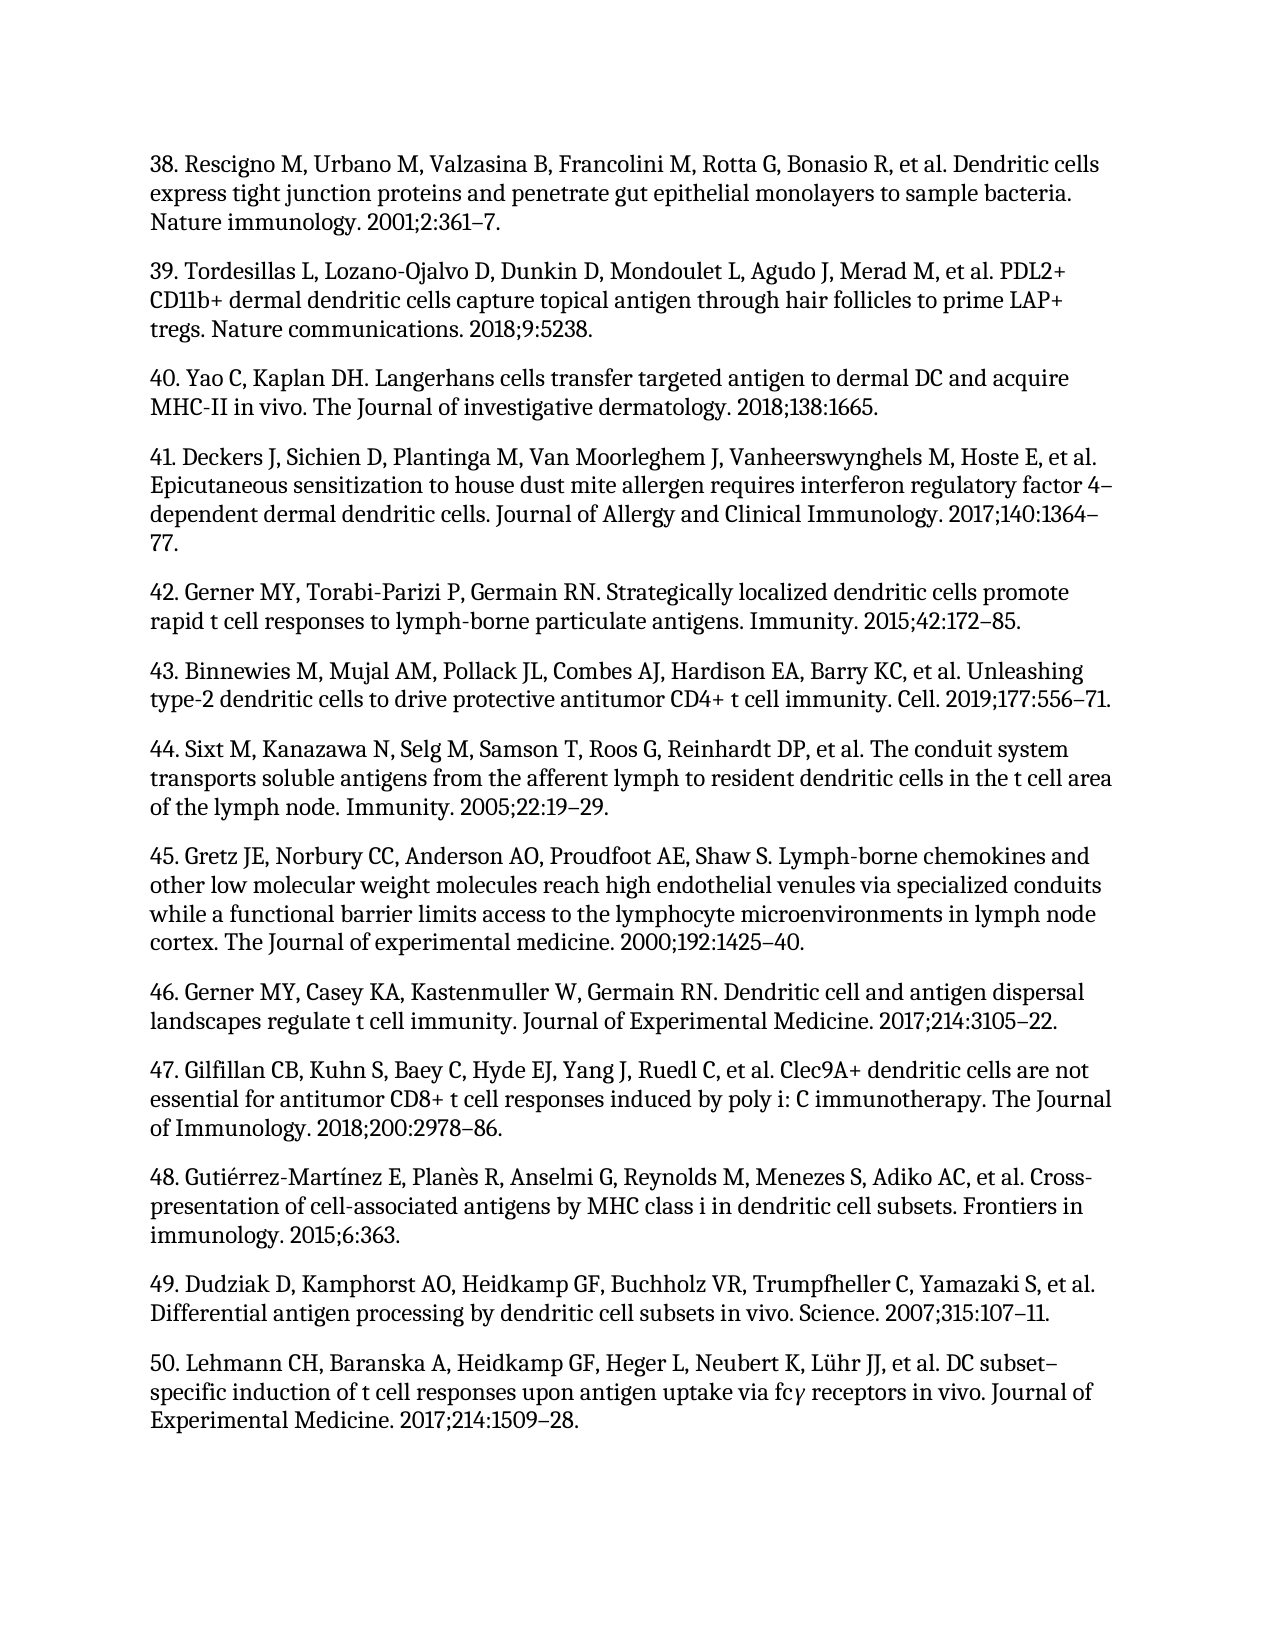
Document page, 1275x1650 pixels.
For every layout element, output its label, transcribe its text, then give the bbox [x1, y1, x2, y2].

text 40. Yao C, Kaplan DH. Langerhans cells transfer targeted antigen to dermal DC and acquire MHC-II in vivo. The Journal of investigative dermatology. 2018;138:1665. [150, 364, 1125, 422]
text 39. Tordesillas L, Lozano-Ojalvo D, Dunkin D, Mondoulet L, Agudo J, Merad M, et al. PDL2+ CD11b+ dermal dendritic cells capture topical antigen through hair follicles to prime LAP+ tregs. Nature communications. 2018;9:5238. [150, 257, 1125, 343]
text 47. Gilfillan CB, Kuhn S, Baey C, Hyde EJ, Yang J, Ruedl C, et al. Clec9A+ dendritic cells are not essential for antitumor CD8+ t cell responses induced by poly i: C immunotherapy. The Journal of Immunology. 2018;200:2978–86. [150, 1056, 1125, 1142]
text 44. Sixt M, Kanazawa N, Selg M, Samson T, Roos G, Reinhardt DP, et al. The conduit system transports soluble antigens from the afferent lymph to resident dendritic cells in the t cell area of the lymph node. Immunity. 2005;22:19–29. [150, 735, 1125, 821]
text 42. Gerner MY, Torabi-Parizi P, Germain RN. Strategically localized dendritic cells promote rapid t cell responses to lymph-borne particulate antigens. Immunity. 2015;42:172–85. [150, 578, 1125, 636]
text 46. Gerner MY, Casey KA, Kastenmuller W, Germain RN. Dendritic cell and antigen dispersal landscapes regulate t cell immunity. Journal of Experimental Medicine. 2017;214:3105–22. [150, 978, 1125, 1035]
text 50. Lehmann CH, Baranska A, Heidkamp GF, Heger L, Neubert K, Lühr JJ, et al. DC subset–specific induction of t cell responses upon antigen uptake via fc receptors in vivo. Journal of Experimental Medicine. 2017;214:1509–28. [150, 1349, 1125, 1435]
text 45. Gretz JE, Norbury CC, Anderson AO, Proudfoot AE, Shaw S. Lymph-borne chemokines and other low molecular weight molecules reach high endothelial venules via specialized conduits while a functional barrier limits access to the lymphocyte microenvironments in lymph node cortex. The Journal of experimental medicine. 2000;192:1425–40. [150, 842, 1125, 957]
text 43. Binnewies M, Mujal AM, Pollack JL, Combes AJ, Hardison EA, Barry KC, et al. Unleashing type-2 dendritic cells to drive protective antitumor CD4+ t cell immunity. Cell. 2019;177:556–71. [150, 657, 1125, 714]
text 41. Deckers J, Sichien D, Plantinga M, Van Moorleghem J, Vanheerswynghels M, Hoste E, et al. Epicutaneous sensitization to house dust mite allergen requires interferon regulatory factor 4–dependent dermal dendritic cells. Journal of Allergy and Clinical Immunology. 2017;140:1364–77. [150, 442, 1125, 557]
text 49. Dudziak D, Kamphorst AO, Heidkamp GF, Buchholz VR, Trumpfheller C, Yamazaki S, et al. Differential antigen processing by dendritic cell subsets in vivo. Science. 2007;315:107–11. [150, 1270, 1125, 1328]
text 38. Rescigno M, Urbano M, Valzasina B, Francolini M, Rotta G, Bonasio R, et al. Dendritic cells express tight junction proteins and penetrate gut epithelial monolayers to sample bacteria. Nature immunology. 2001;2:361–7. [150, 150, 1125, 236]
text 48. Gutiérrez-Martı́nez E, Planès R, Anselmi G, Reynolds M, Menezes S, Adiko AC, et al. Cross-presentation of cell-associated antigens by MHC class i in dendritic cell subsets. Frontiers in immunology. 2015;6:363. [150, 1163, 1125, 1249]
